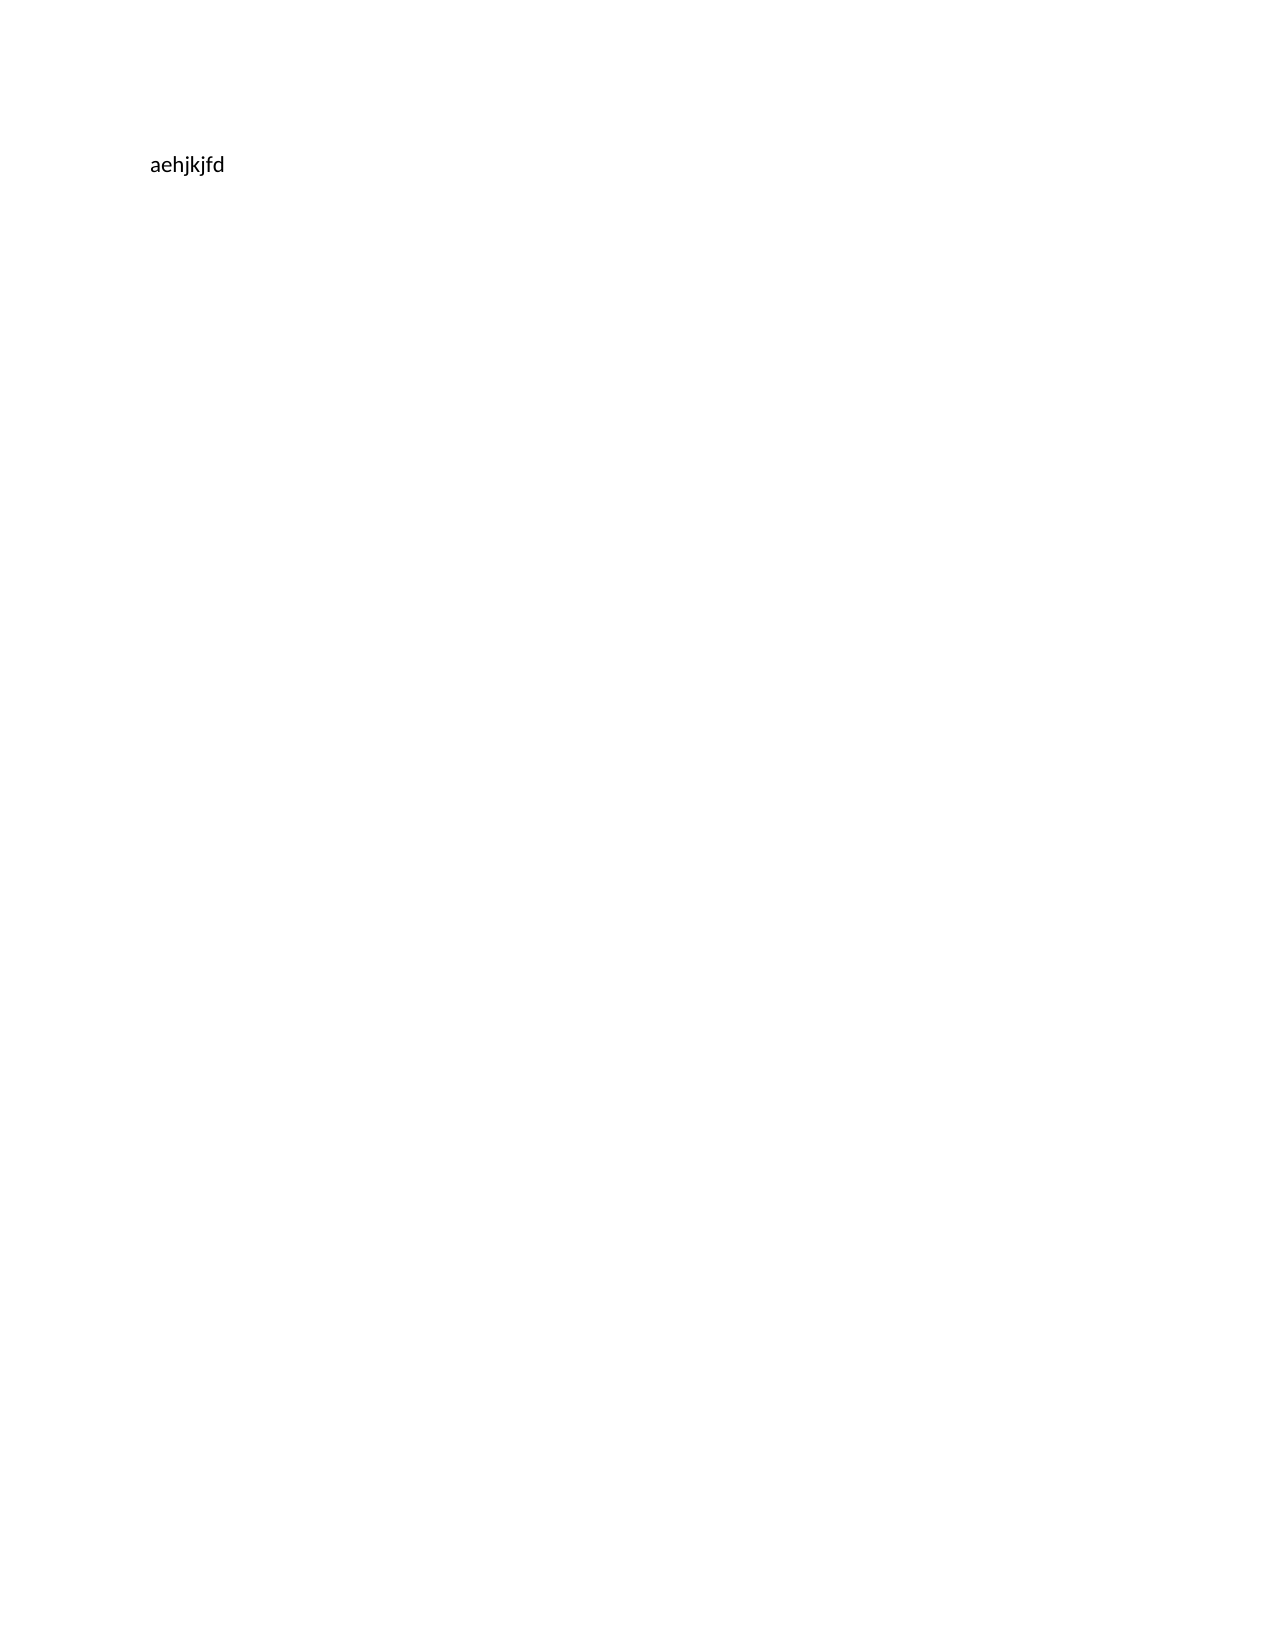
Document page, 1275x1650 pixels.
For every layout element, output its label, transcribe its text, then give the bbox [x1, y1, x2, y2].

text aehjkjfd [150, 150, 1125, 178]
